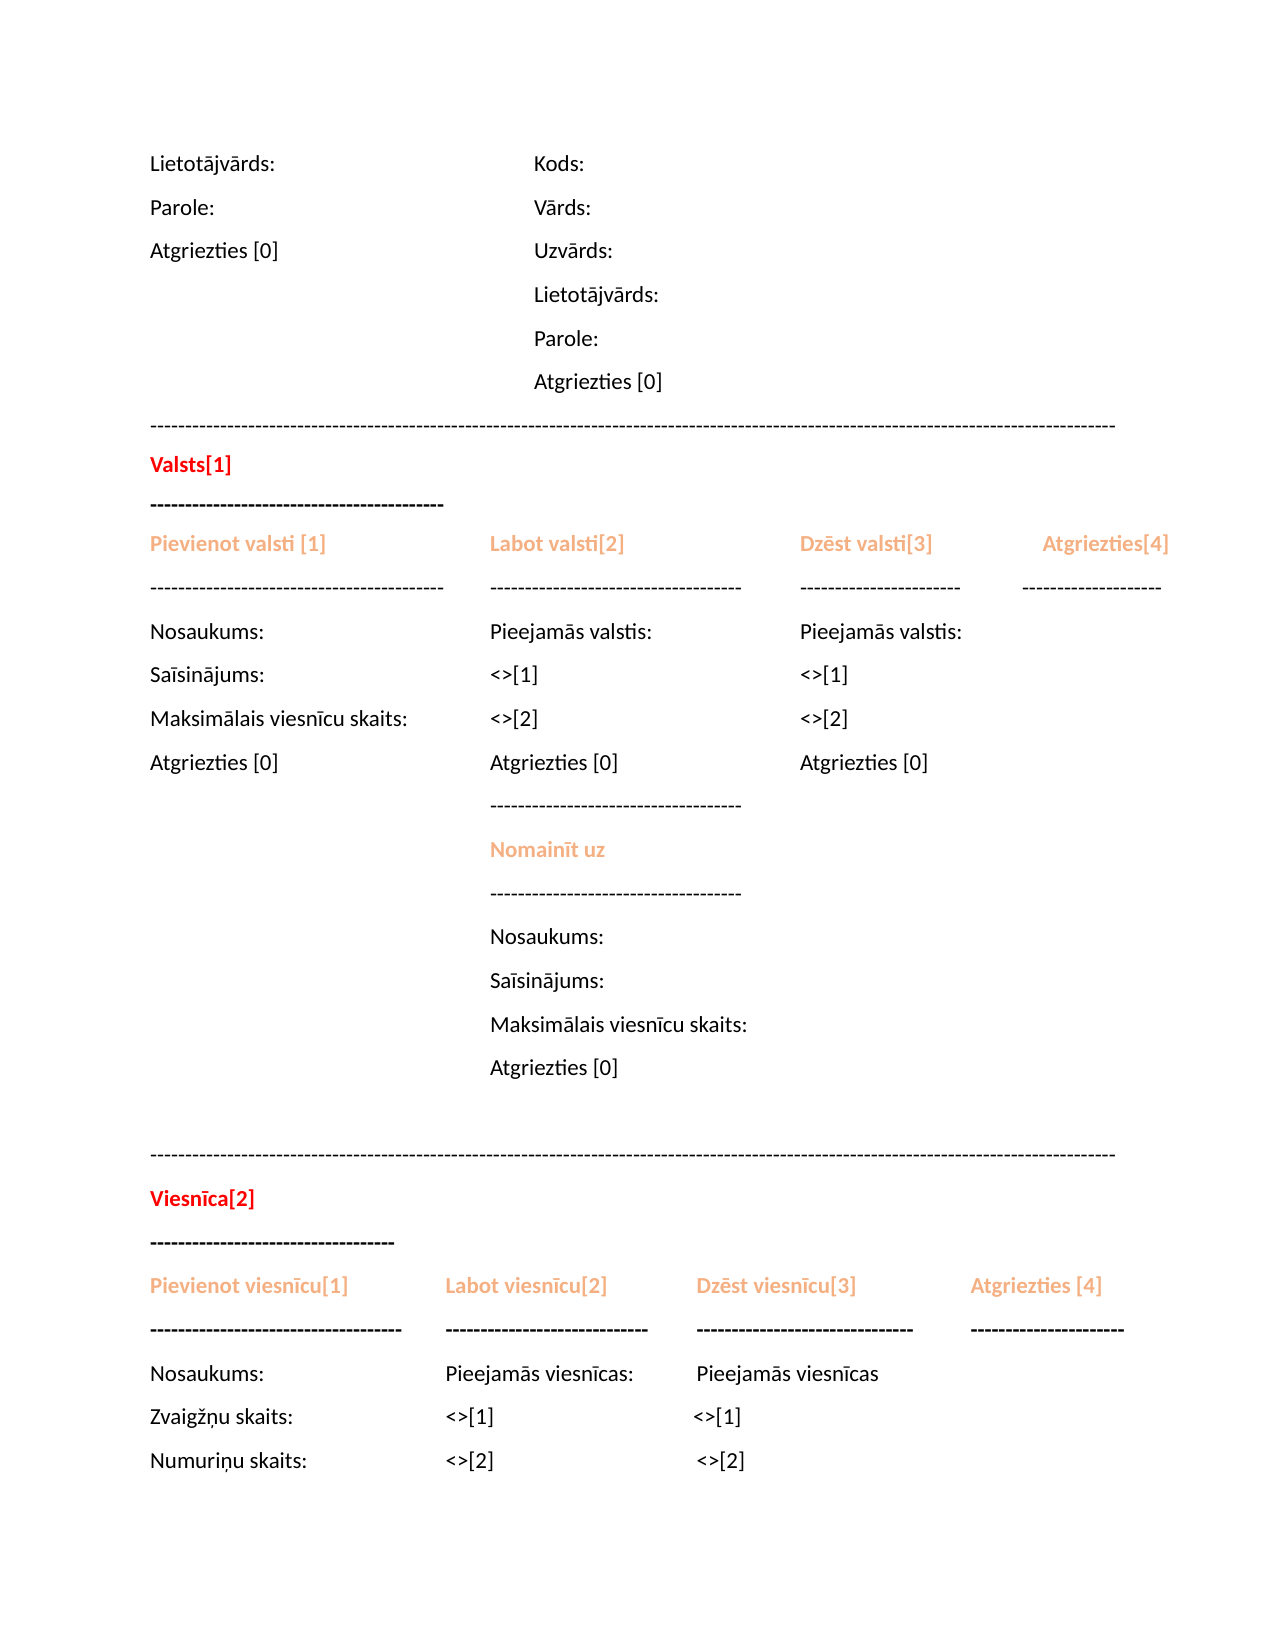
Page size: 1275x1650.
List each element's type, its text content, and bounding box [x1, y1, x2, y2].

text Maksimālais viesnīcu skaits: [150, 1010, 1125, 1037]
text ------------------------------------ [150, 792, 1125, 819]
text ------------------------------------ ----------------------------- ------------------------------- ---------------------- [150, 1316, 1125, 1343]
text Atgriezties [0] [150, 1054, 1125, 1081]
text Nosaukums: [150, 923, 1125, 950]
text Parole: Vārds: [150, 194, 1125, 221]
text Pievienot viesnīcu[1] Labot viesnīcu[2] Dzēst viesnīcu[3] Atgriezties [4] [150, 1272, 1125, 1299]
text Nosaukums: Pieejamās viesnīcas: Pieejamās viesnīcas [150, 1359, 1125, 1387]
text ------------------------------------------ [150, 491, 1125, 518]
text Atgriezties [0] [150, 368, 1125, 395]
text Atgriezties [0] Atgriezties [0] Atgriezties [0] [150, 748, 1125, 776]
text Pievienot valsti [1] Labot valsti[2] Dzēst valsti[3] Atgriezties[4] [150, 530, 1243, 557]
text ------------------------------------------ ------------------------------------ ----------------------- -------------------- [150, 574, 1169, 601]
text Lietotājvārds: Kods: [150, 150, 1125, 177]
text Nosaukums: Pieejamās valstis: Pieejamās valstis: [150, 618, 1125, 644]
text ------------------------------------------------------------------------------------------------------------------------------------------ [150, 1141, 1125, 1168]
text Atgriezties [0] Uzvārds: [150, 237, 1125, 264]
text Parole: [150, 324, 1125, 352]
text Lietotājvārds: [150, 281, 1125, 308]
text Saīsinājums: <>[1] <>[1] [150, 661, 1169, 688]
text Numuriņu skaits: <>[2] <>[2] [150, 1447, 1125, 1474]
text ------------------------------------ [150, 879, 1125, 906]
text Nomainīt uz [150, 836, 1125, 863]
text ------------------------------------------------------------------------------------------------------------------------------------------ [150, 412, 1125, 439]
text Zvaigžņu skaits: <>[1] <>[1] [150, 1403, 1125, 1430]
text Valsts[1] [150, 451, 1125, 478]
text Viesnīca[2] [150, 1185, 1125, 1212]
text Saīsinājums: [150, 967, 1125, 994]
text ----------------------------------- [150, 1229, 1125, 1256]
text Maksimālais viesnīcu skaits: <>[2] <>[2] [150, 705, 1125, 732]
